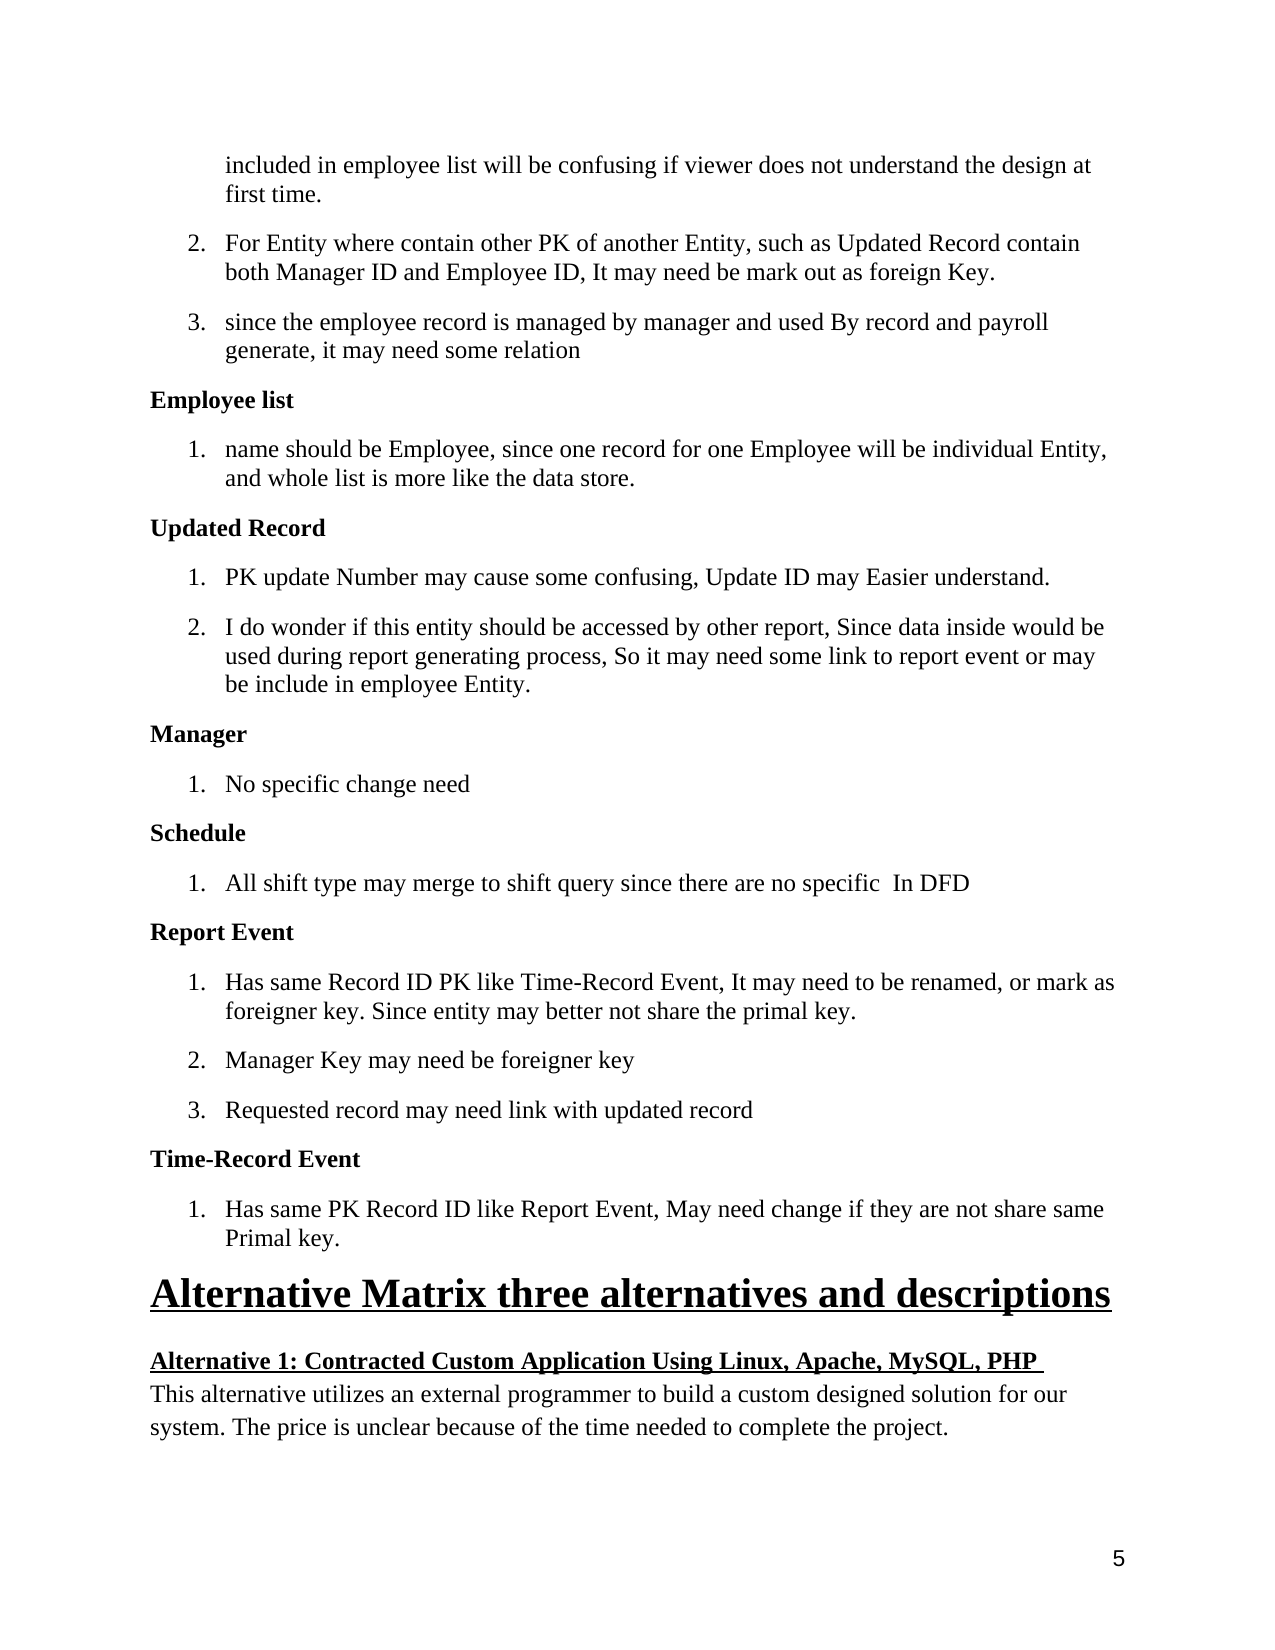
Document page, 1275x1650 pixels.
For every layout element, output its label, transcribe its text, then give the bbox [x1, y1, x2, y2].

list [187, 150, 1125, 207]
text Time-Record Event [150, 1144, 1125, 1173]
text This alternative utilizes an external programmer to build a custom designed solution for our system. The price is unclear because of the time needed to complete the project. [150, 1379, 1125, 1441]
list All shift type may merge to shift query since there are no specific In DFD [187, 868, 1125, 897]
list name should be Employee, since one record for one Employee will be individual Entity, and whole list is more like the data store. [187, 434, 1125, 492]
text Report Event [150, 917, 1125, 946]
text Manager [150, 719, 1125, 748]
list No specific change need [187, 769, 1125, 797]
list PK update Number may cause some confusing, Update ID may Easier understand. [187, 562, 1125, 591]
text Alternative 1: Contracted Custom Application Using Linux, Apache, MySQL, PHP [150, 1346, 1125, 1375]
list Has same PK Record ID like Report Event, May need change if they are not share same Primal key. [187, 1194, 1125, 1252]
text Employee list [150, 385, 1125, 414]
list since the employee record is managed by manager and used By record and payroll generate, it may need some relation [187, 307, 1125, 364]
list Has same Record ID PK like Time-Record Event, It may need to be renamed, or mark as foreigner key. Since entity may better not share the primal key. [187, 967, 1125, 1024]
list Manager Key may need be foreigner key [187, 1045, 1125, 1074]
text Schedule [150, 818, 1125, 847]
text Updated Record [150, 513, 1125, 542]
list Requested record may need link with updated record [187, 1095, 1125, 1124]
list I do wonder if this entity should be accessed by other report, Since data inside would be used during report generating process, So it may need some link to report event or may be include in employee Entity. [187, 612, 1125, 698]
text Alternative Matrix three alternatives and descriptions [150, 1268, 1125, 1316]
list For Entity where contain other PK of another Entity, such as Updated Record contain both Manager ID and Employee ID, It may need be mark out as foreign Key. [187, 228, 1125, 286]
